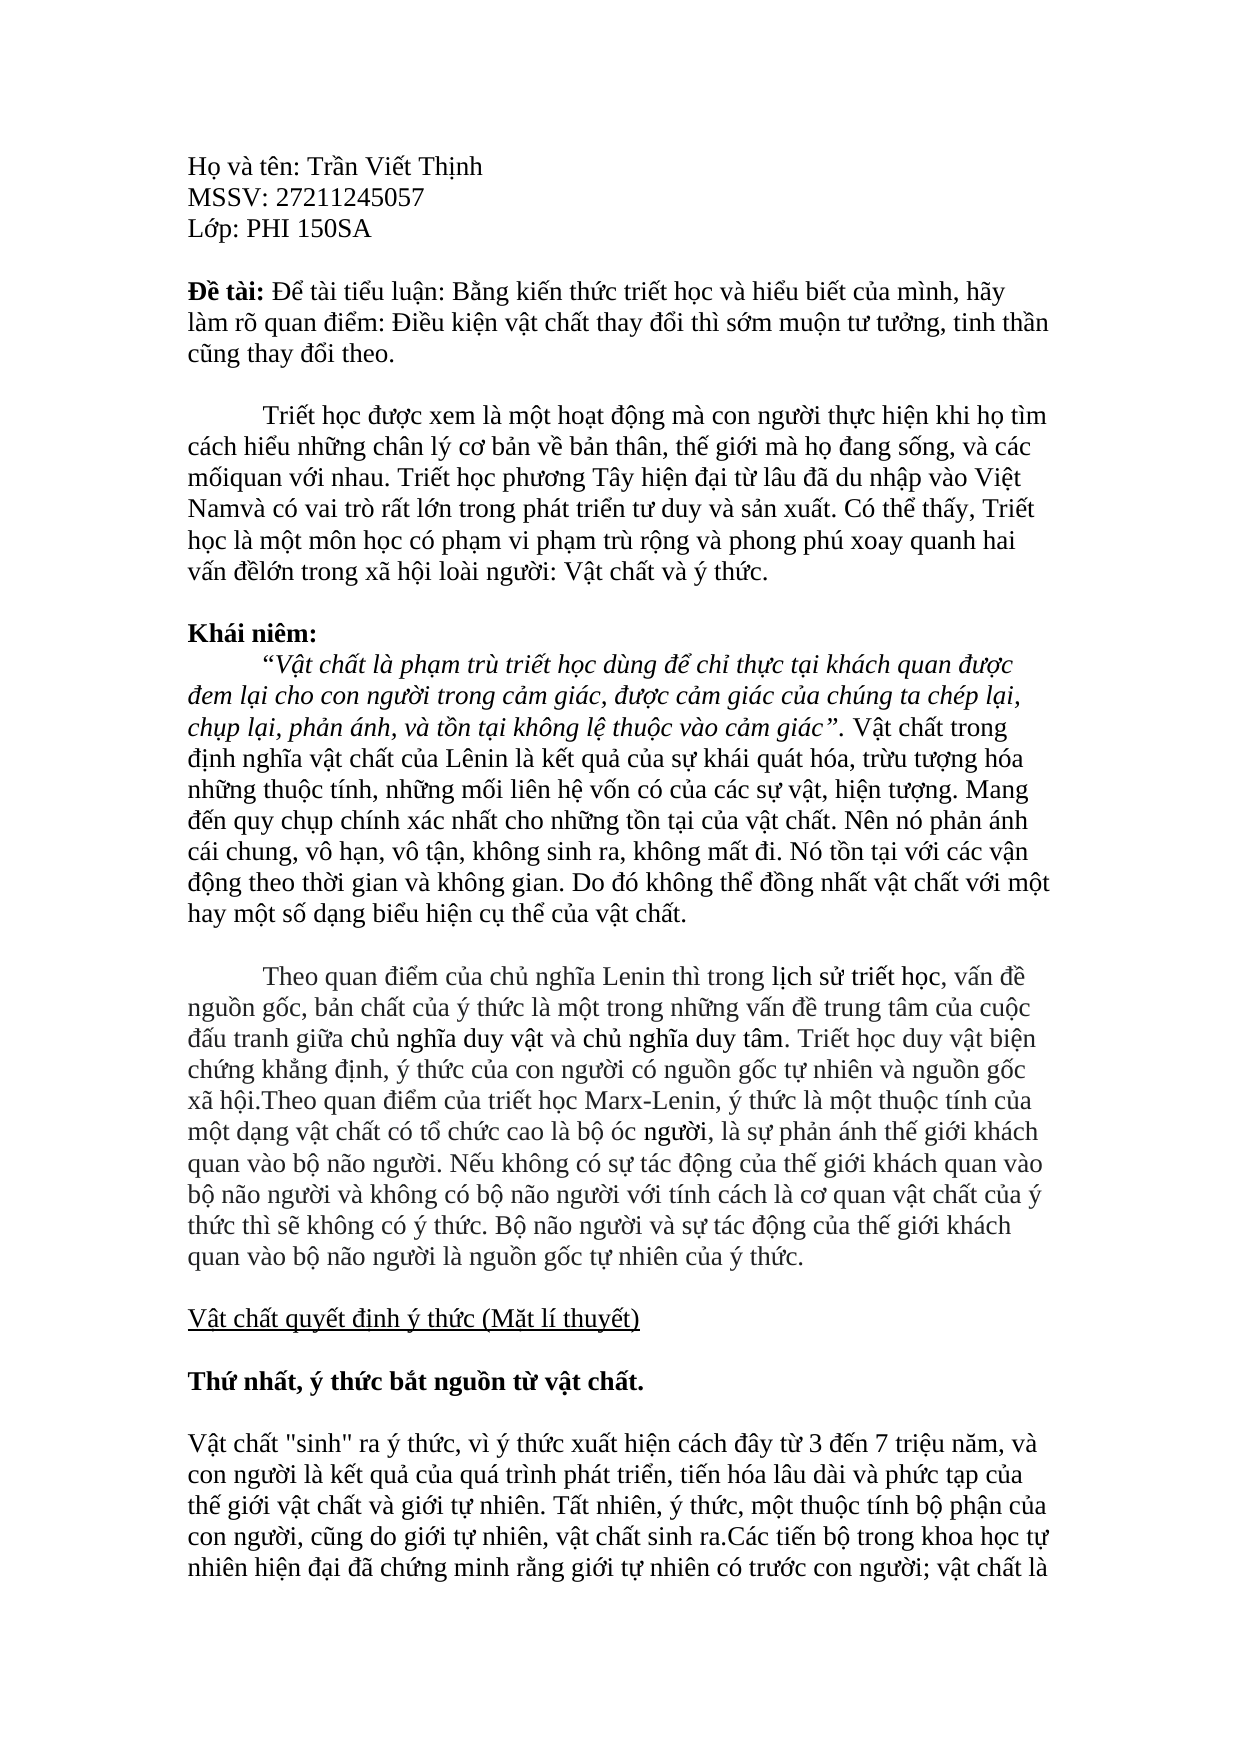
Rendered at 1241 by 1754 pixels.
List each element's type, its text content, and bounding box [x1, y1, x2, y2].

text “Vật chất là phạm trù triết học dùng để chỉ thực tại khách quan được đem lại cho con người trong cảm giác, được cảm giác của chúng ta chép lại, chụp lại, phản ánh, và tồn tại không lệ thuộc vào cảm giác”. Vật chất trong định nghĩa vật chất của Lênin là kết quả của sự khái quát hóa, trừu tượng hóa những thuộc tính, những mối liên hệ vốn có của các sự vật, hiện tượng. Mang đến quy chụp chính xác nhất cho những tồn tại của vật chất. Nên nó phản ánh cái chung, vô hạn, vô tận, không sinh ra, không mất đi. Nó tồn tại với các vận động theo thời gian và không gian. Do đó không thể đồng nhất vật chất với một hay một số dạng biểu hiện cụ thể của vật chất. [187, 648, 1053, 929]
text Triết học được xem là một hoạt động mà con người thực hiện khi họ tìm cách hiểu những chân lý cơ bản về bản thân, thế giới mà họ đang sống, và các mốiquan với nhau. Triết học phương Tây hiện đại từ lâu đã du nhập vào Việt Namvà có vai trò rất lớn trong phát triển tư duy và sản xuất. Có thể thấy, Triết học là một môn học có phạm vi phạm trù rộng và phong phú xoay quanh hai vấn đềlớn trong xã hội loài người: Vật chất và ý thức. [187, 399, 1053, 586]
text Thứ nhất, ý thức bắt nguồn từ vật chất. [187, 1365, 1053, 1396]
text MSSV: 27211245057 [187, 181, 1053, 212]
text Theo quan điểm của chủ nghĩa Lenin thì trong lịch sử triết học, vấn đề nguồn gốc, bản chất của ý thức là một trong những vấn đề trung tâm của cuộc đấu tranh giữa chủ nghĩa duy vật và chủ nghĩa duy tâm. Triết học duy vật biện chứng khẳng định, ý thức của con người có nguồn gốc tự nhiên và nguồn gốc xã hội.Theo quan điểm của triết học Marx-Lenin, ý thức là một thuộc tính của một dạng vật chất có tổ chức cao là bộ óc người, là sự phản ánh thế giới khách quan vào bộ não người. Nếu không có sự tác động của thế giới khách quan vào bộ não người và không có bộ não người với tính cách là cơ quan vật chất của ý thức thì sẽ không có ý thức. Bộ não người và sự tác động của thế giới khách quan vào bộ não người là nguồn gốc tự nhiên của ý thức. [804, 960, 1053, 1271]
text Họ và tên: Trần Viết Thịnh [187, 150, 1053, 181]
text Vật chất quyết định ý thức (Mặt lí thuyết) [187, 1302, 1053, 1333]
text Lớp: PHI 150SA [187, 212, 1053, 243]
text Khái niêm: [187, 617, 1053, 648]
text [187, 1427, 1053, 1583]
text Đề tài: Để tài tiểu luận: Bằng kiến thức triết học và hiểu biết của mình, hãy làm rõ quan điểm: Điều kiện vật chất thay đổi thì sớm muộn tư tưởng, tinh thần cũng thay đổi theo. [187, 274, 1053, 368]
